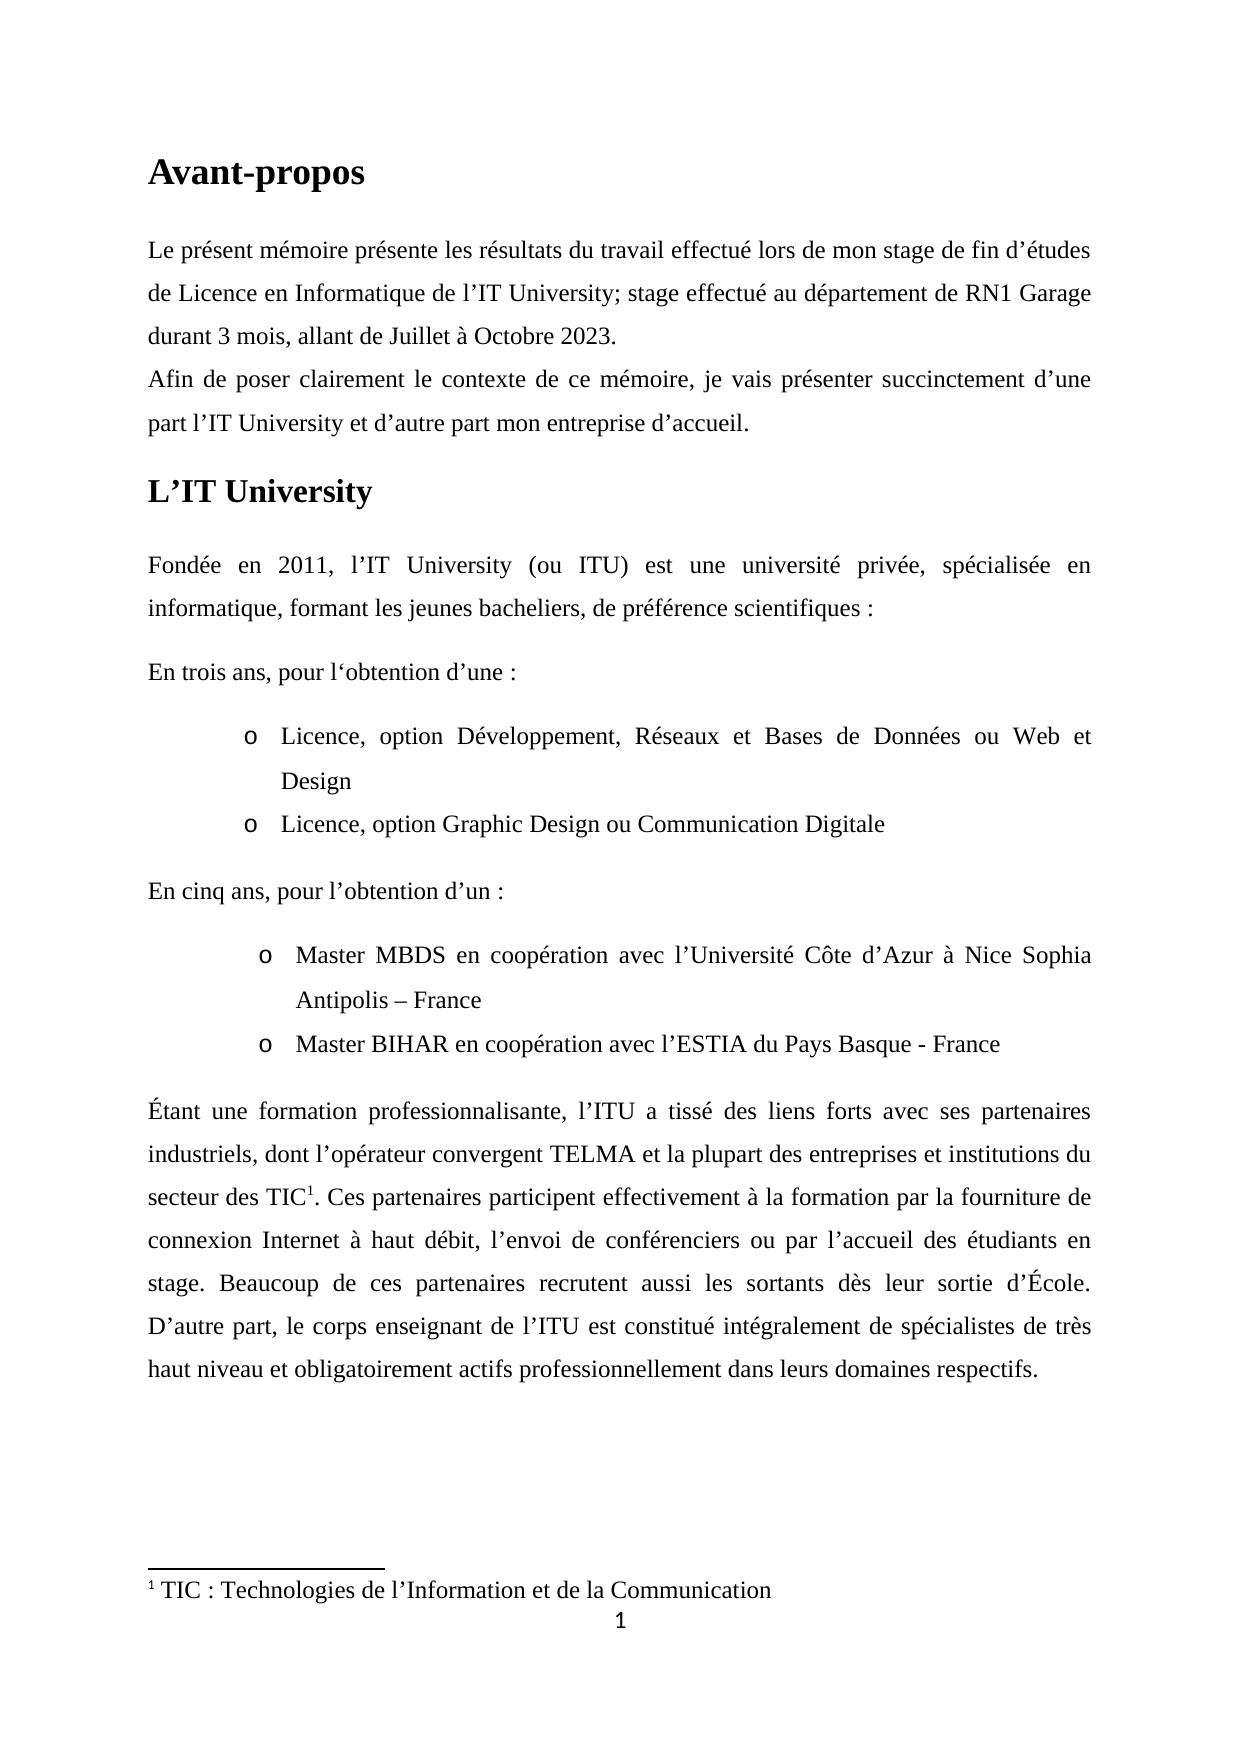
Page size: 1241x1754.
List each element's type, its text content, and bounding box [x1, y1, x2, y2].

text Afin de poser clairement le contexte de ce mémoire, je vais présenter succinctement d’une part l’IT University et d’autre part mon entreprise d’accueil. [148, 364, 1092, 436]
text Le présent mémoire présente les résultats du travail effectué lors de mon stage de fin d’études de Licence en Informatique de l’IT University; stage effectué au département de RN1 Garage durant 3 mois, allant de Juillet à Octobre 2023. [148, 235, 1092, 350]
text En cinq ans, pour l’obtention d’un : [148, 876, 1092, 905]
text Étant une formation professionnalisante, l’ITU a tissé des liens forts avec ses partenaires industriels, dont l’opérateur convergent TELMA et la plupart des entreprises et institutions du secteur des TIC. Ces partenaires participent effectivement à la formation par la fourniture de connexion Internet à haut débit, l’envoi de conférenciers ou par l’accueil des étudiants en stage. Beaucoup de ces partenaires recrutent aussi les sortants dès leur sortie d’École. D’autre part, le corps enseignant de l’ITU est constitué intégralement de spécialistes de très haut niveau et obligatoirement actifs professionnellement dans leurs domaines respectifs. [148, 1096, 1092, 1383]
subtitle L’IT University [148, 472, 1092, 510]
list Master MBDS en coopération avec l’Université Côte d’Azur à Nice Sophia Antipolis – France [258, 940, 1092, 1014]
text Fondée en 2011, l’IT University (ou ITU) est une université privée, spécialisée en informatique, formant les jeunes bacheliers, de préférence scientifiques : [148, 550, 1092, 622]
subtitle Avant-propos [148, 149, 1092, 193]
list Licence, option Développement, Réseaux et Bases de Données ou Web et Design [243, 721, 1092, 795]
text En trois ans, pour l‘obtention d’une : [148, 657, 1092, 686]
list Master BIHAR en coopération avec l’ESTIA du Pays Basque - France [258, 1029, 1092, 1059]
list Licence, option Graphic Design ou Communication Digitale [243, 809, 1092, 840]
